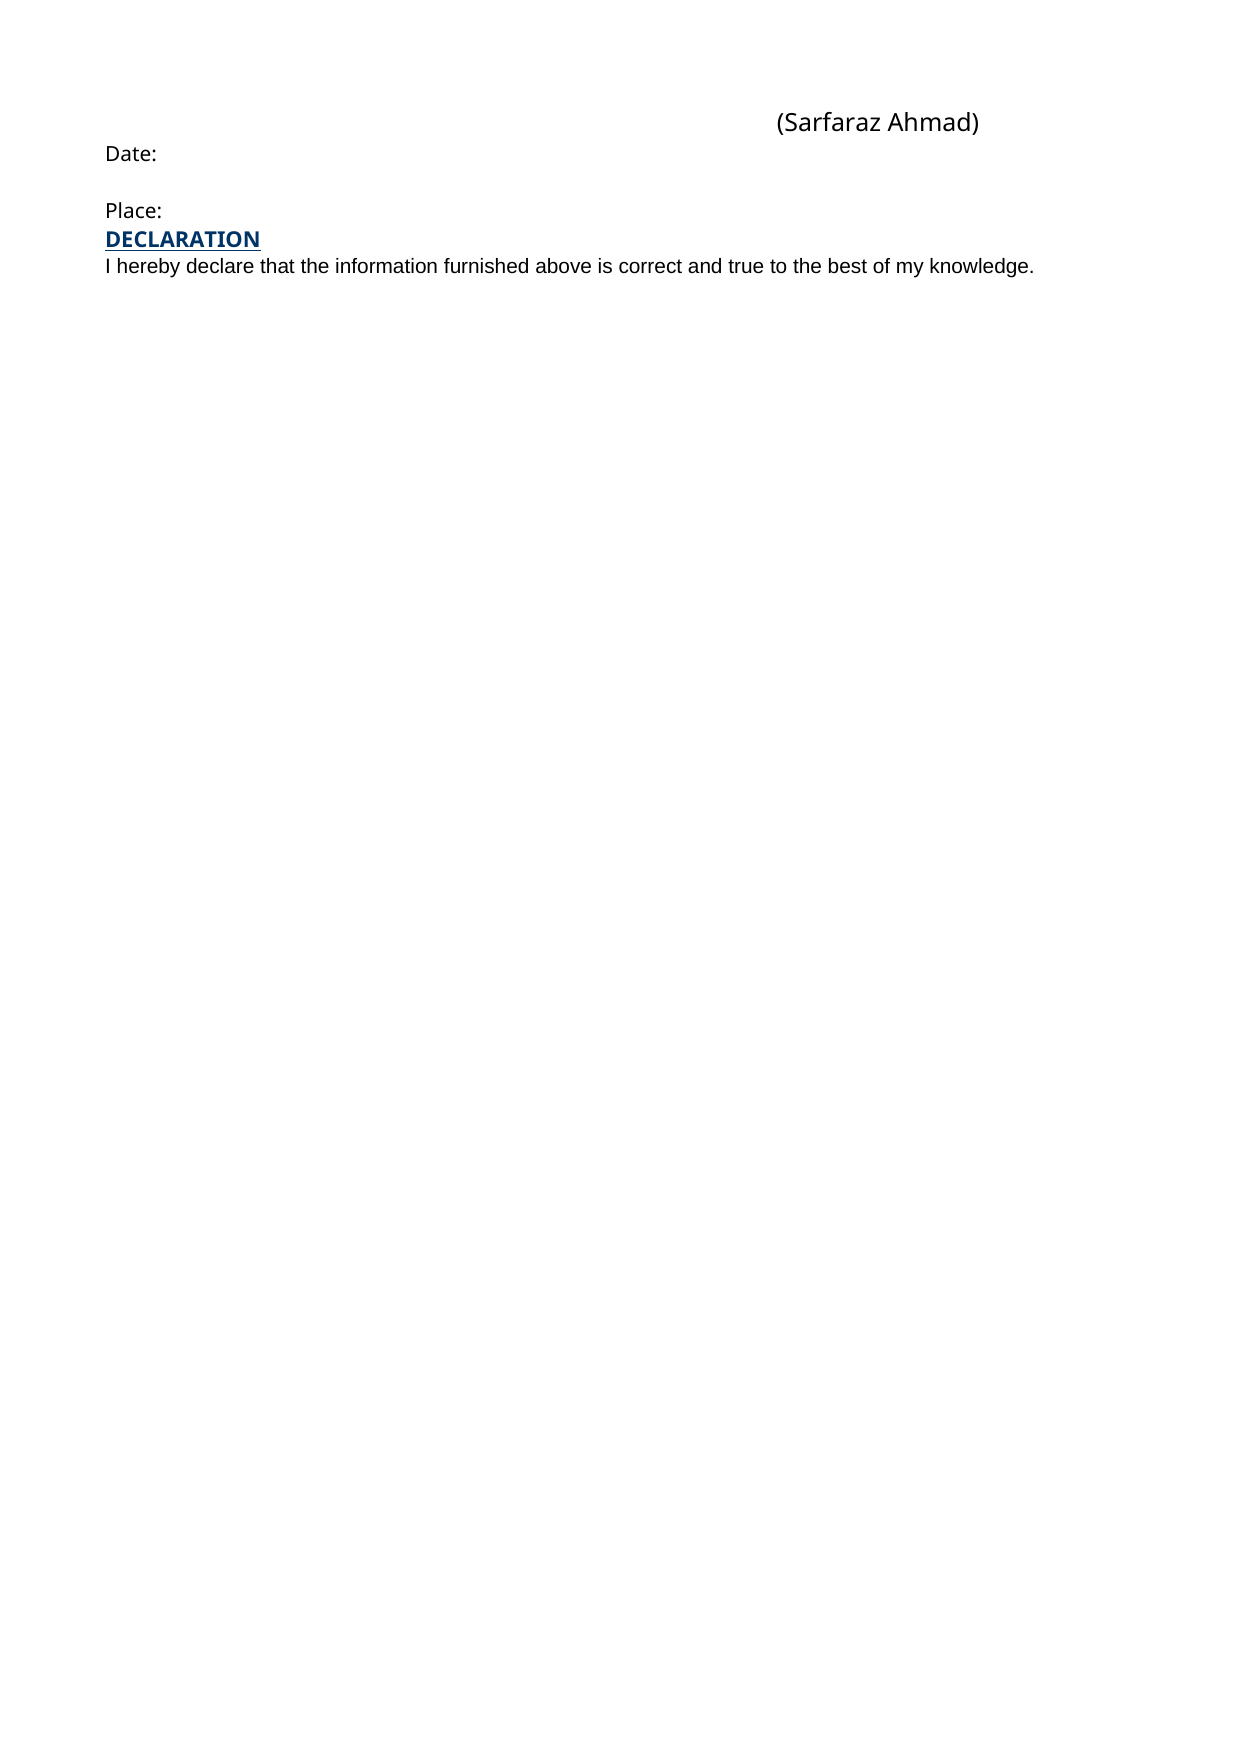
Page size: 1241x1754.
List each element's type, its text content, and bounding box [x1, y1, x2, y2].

text (Sarfaraz Ahmad) Date: [105, 105, 1135, 167]
text Place: DECLARATION I hereby declare that the information furnished above is correct and true to the best of my knowledge. [105, 196, 1135, 278]
